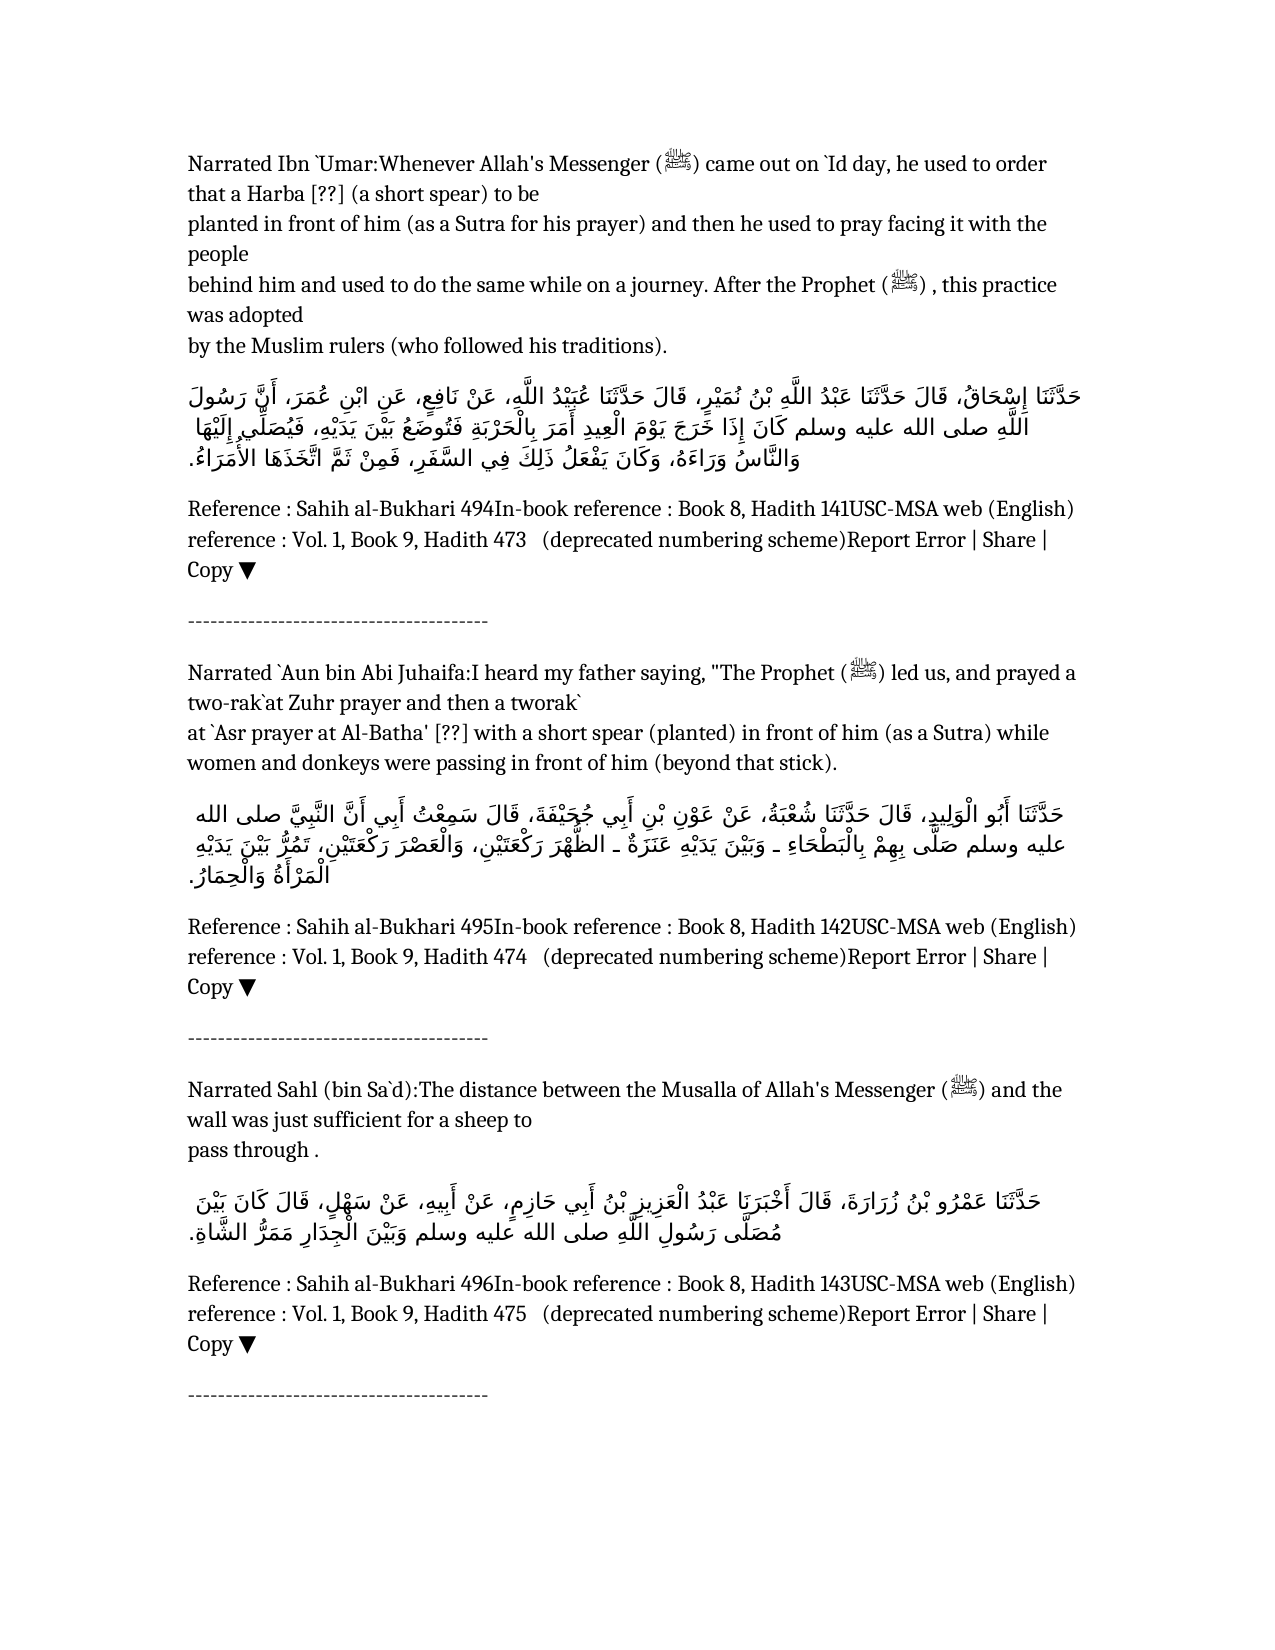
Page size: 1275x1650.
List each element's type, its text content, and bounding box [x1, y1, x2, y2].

text ---------------------------------------- [187, 1382, 1087, 1408]
text حَدَّثَنَا أَبُو الْوَلِيدِ، قَالَ حَدَّثَنَا شُعْبَةُ، عَنْ عَوْنِ بْنِ أَبِي جُحَيْفَةَ، قَالَ سَمِعْتُ أَبِي أَنَّ النَّبِيَّ صلى الله عليه وسلم صَلَّى بِهِمْ بِالْبَطْحَاءِ ـ وَبَيْنَ يَدَيْهِ عَنَزَةٌ ـ الظُّهْرَ رَكْعَتَيْنِ، وَالْعَصْرَ رَكْعَتَيْنِ، تَمُرُّ بَيْنَ يَدَيْهِ الْمَرْأَةُ وَالْحِمَارُ‏.‏ [187, 801, 1087, 889]
text Reference : Sahih al-Bukhari 495In-book reference : Book 8, Hadith 142USC-MSA web (English) reference : Vol. 1, Book 9, Hadith 474 (deprecated numbering scheme)Report Error | Share | Copy ▼ [187, 914, 1087, 1001]
text ---------------------------------------- [187, 608, 1087, 634]
text Narrated `Aun bin Abi Juhaifa:I heard my father saying, "The Prophet (ﷺ) led us, and prayed a two-rak`at Zuhr prayer and then a tworak` at `Asr prayer at Al-Batha' [??] with a short spear (planted) in front of him (as a Sutra) while women and donkeys were passing in front of him (beyond that stick). [187, 659, 1087, 776]
text Reference : Sahih al-Bukhari 494In-book reference : Book 8, Hadith 141USC-MSA web (English) reference : Vol. 1, Book 9, Hadith 473 (deprecated numbering scheme)Report Error | Share | Copy ▼ [187, 496, 1087, 583]
text Reference : Sahih al-Bukhari 496In-book reference : Book 8, Hadith 143USC-MSA web (English) reference : Vol. 1, Book 9, Hadith 475 (deprecated numbering scheme)Report Error | Share | Copy ▼ [187, 1270, 1087, 1357]
text حَدَّثَنَا عَمْرُو بْنُ زُرَارَةَ، قَالَ أَخْبَرَنَا عَبْدُ الْعَزِيزِ بْنُ أَبِي حَازِمٍ، عَنْ أَبِيهِ، عَنْ سَهْلٍ، قَالَ كَانَ بَيْنَ مُصَلَّى رَسُولِ اللَّهِ صلى الله عليه وسلم وَبَيْنَ الْجِدَارِ مَمَرُّ الشَّاةِ‏.‏ [187, 1188, 1087, 1246]
text حَدَّثَنَا إِسْحَاقُ، قَالَ حَدَّثَنَا عَبْدُ اللَّهِ بْنُ نُمَيْرٍ، قَالَ حَدَّثَنَا عُبَيْدُ اللَّهِ، عَنْ نَافِعٍ، عَنِ ابْنِ عُمَرَ، أَنَّ رَسُولَ اللَّهِ صلى الله عليه وسلم كَانَ إِذَا خَرَجَ يَوْمَ الْعِيدِ أَمَرَ بِالْحَرْبَةِ فَتُوضَعُ بَيْنَ يَدَيْهِ، فَيُصَلِّي إِلَيْهَا وَالنَّاسُ وَرَاءَهُ، وَكَانَ يَفْعَلُ ذَلِكَ فِي السَّفَرِ، فَمِنْ ثَمَّ اتَّخَذَهَا الأُمَرَاءُ‏.‏ [187, 383, 1087, 471]
text ---------------------------------------- [187, 1025, 1087, 1052]
text Narrated Sahl (bin Sa`d):The distance between the Musalla of Allah's Messenger (ﷺ) and the wall was just sufficient for a sheep to pass through . [187, 1076, 1087, 1164]
text Narrated Ibn `Umar:Whenever Allah's Messenger (ﷺ) came out on `Id day, he used to order that a Harba [??] (a short spear) to be planted in front of him (as a Sutra for his prayer) and then he used to pray facing it with the people behind him and used to do the same while on a journey. After the Prophet (ﷺ) , this practice was adopted by the Muslim rulers (who followed his traditions). [187, 150, 1087, 359]
